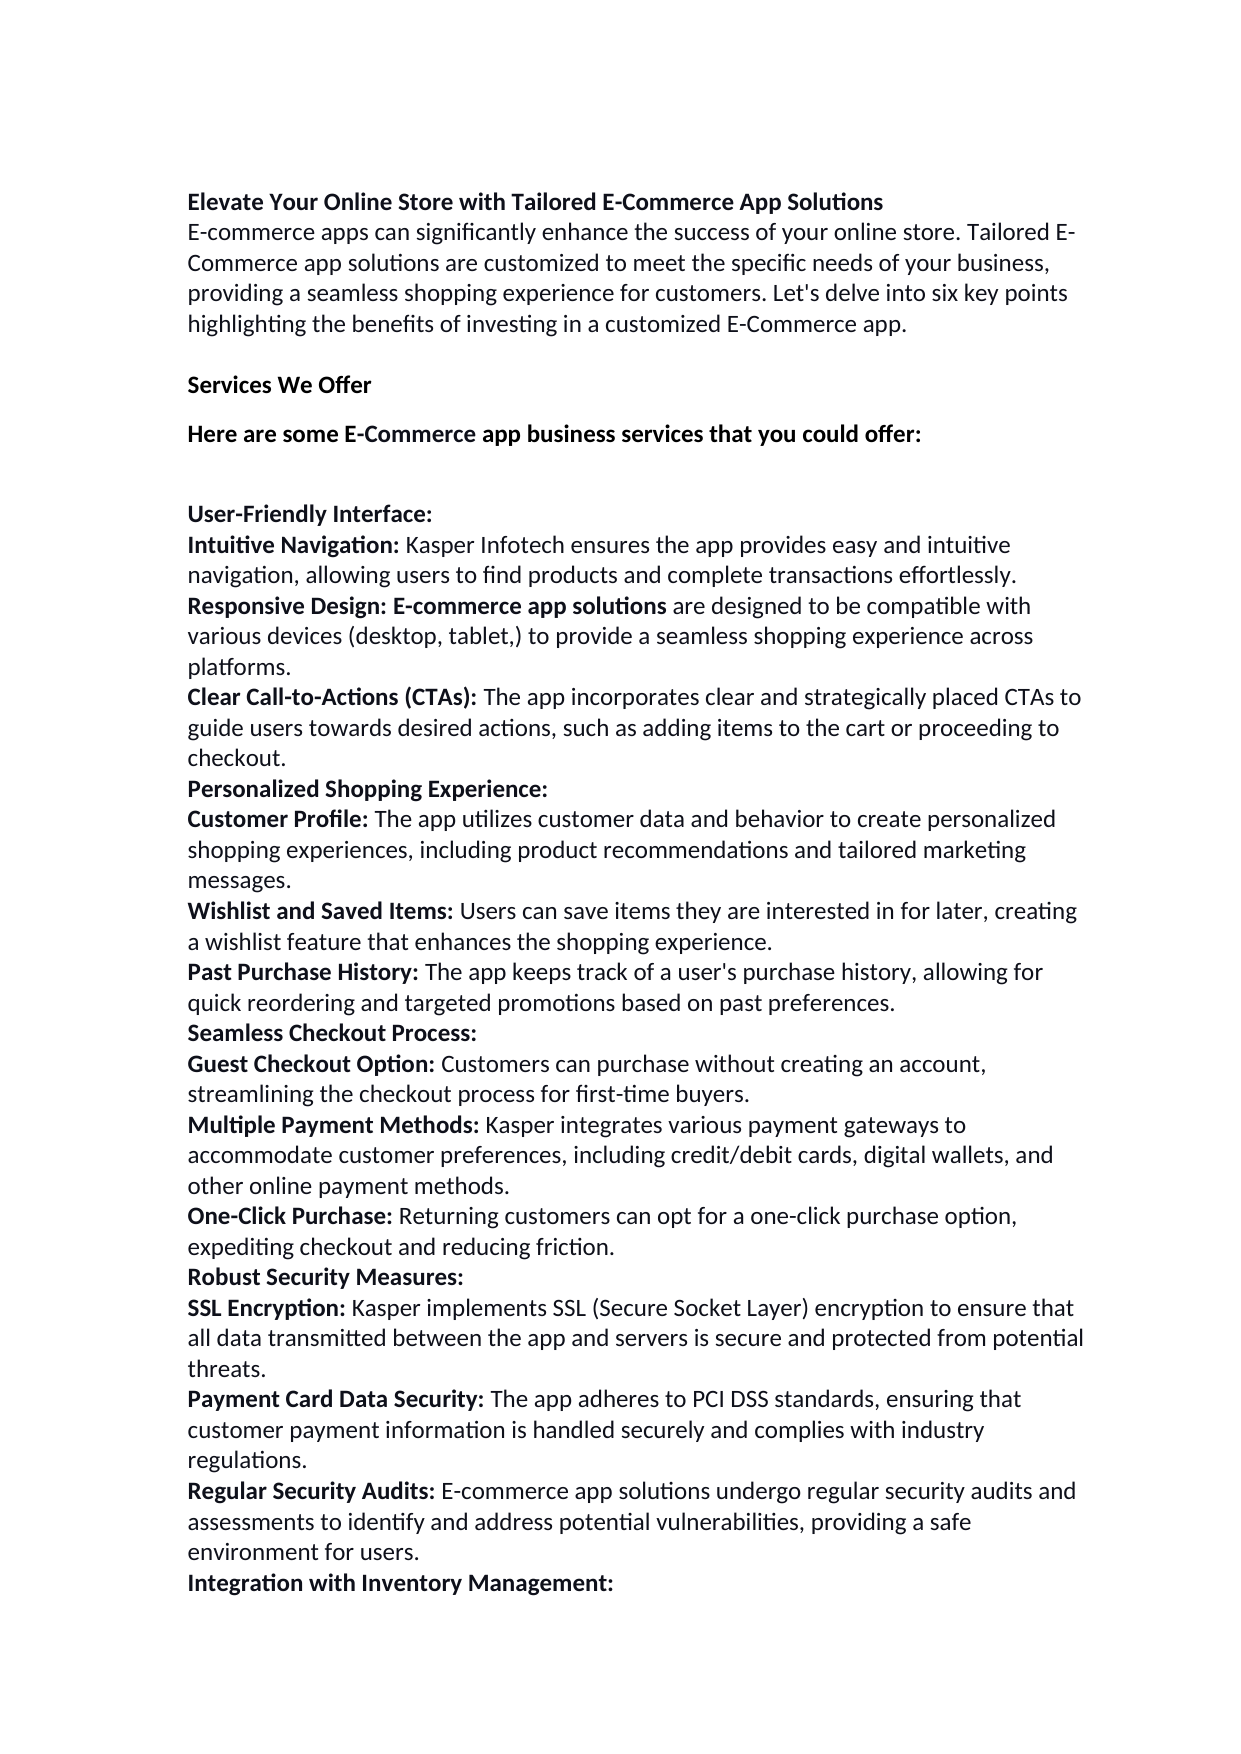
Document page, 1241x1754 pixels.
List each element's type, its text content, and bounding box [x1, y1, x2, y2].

text Guest Checkout Option: Customers can purchase without creating an account, streamlining the checkout process for first-time buyers. [187, 1048, 1090, 1109]
text Seamless Checkout Process: [187, 1017, 1090, 1048]
text User-Friendly Interface: [187, 498, 1090, 529]
text Multiple Payment Methods: Kasper integrates various payment gateways to accommodate customer preferences, including credit/debit cards, digital wallets, and other online payment methods. [187, 1109, 1090, 1200]
text Personalized Shopping Experience: [187, 773, 1090, 804]
text Services We Offer [187, 369, 1090, 399]
text Regular Security Audits: E-commerce app solutions undergo regular security audits and assessments to identify and address potential vulnerabilities, providing a safe environment for users. [187, 1475, 1090, 1567]
text Here are some E-Commerce app business services that you could offer: [187, 418, 1090, 449]
text Intuitive Navigation: Kasper Infotech ensures the app provides easy and intuitive navigation, allowing users to find products and complete transactions effortlessly. [187, 529, 1090, 590]
text Past Purchase History: The app keeps track of a user's purchase history, allowing for quick reordering and targeted promotions based on past preferences. [187, 956, 1090, 1017]
text Integration with Inventory Management: [187, 1567, 1090, 1597]
text Customer Profile: The app utilizes customer data and behavior to create personalized shopping experiences, including product recommendations and tailored marketing messages. [187, 804, 1090, 895]
text Robust Security Measures: [187, 1261, 1090, 1292]
text E-commerce apps can significantly enhance the success of your online store. Tailored E-Commerce app solutions are customized to meet the specific needs of your business, providing a seamless shopping experience for customers. Let's delve into six key points highlighting the benefits of investing in a customized E-Commerce app. [187, 216, 1090, 338]
text Clear Call-to-Actions (CTAs): The app incorporates clear and strategically placed CTAs to guide users towards desired actions, such as adding items to the cart or proceeding to checkout. [187, 682, 1090, 773]
text Responsive Design: E-commerce app solutions are designed to be compatible with various devices (desktop, tablet,) to provide a seamless shopping experience across platforms. [187, 590, 1090, 682]
text One-Click Purchase: Returning customers can opt for a one-click purchase option, expediting checkout and reducing friction. [187, 1200, 1090, 1261]
text Payment Card Data Security: The app adheres to PCI DSS standards, ensuring that customer payment information is handled securely and complies with industry regulations. [187, 1383, 1090, 1475]
text Wishlist and Saved Items: Users can save items they are interested in for later, creating a wishlist feature that enhances the shopping experience. [187, 895, 1090, 956]
text Elevate Your Online Store with Tailored E-Commerce App Solutions [187, 186, 1090, 216]
text SSL Encryption: Kasper implements SSL (Secure Socket Layer) encryption to ensure that all data transmitted between the app and servers is secure and protected from potential threats. [187, 1292, 1090, 1383]
